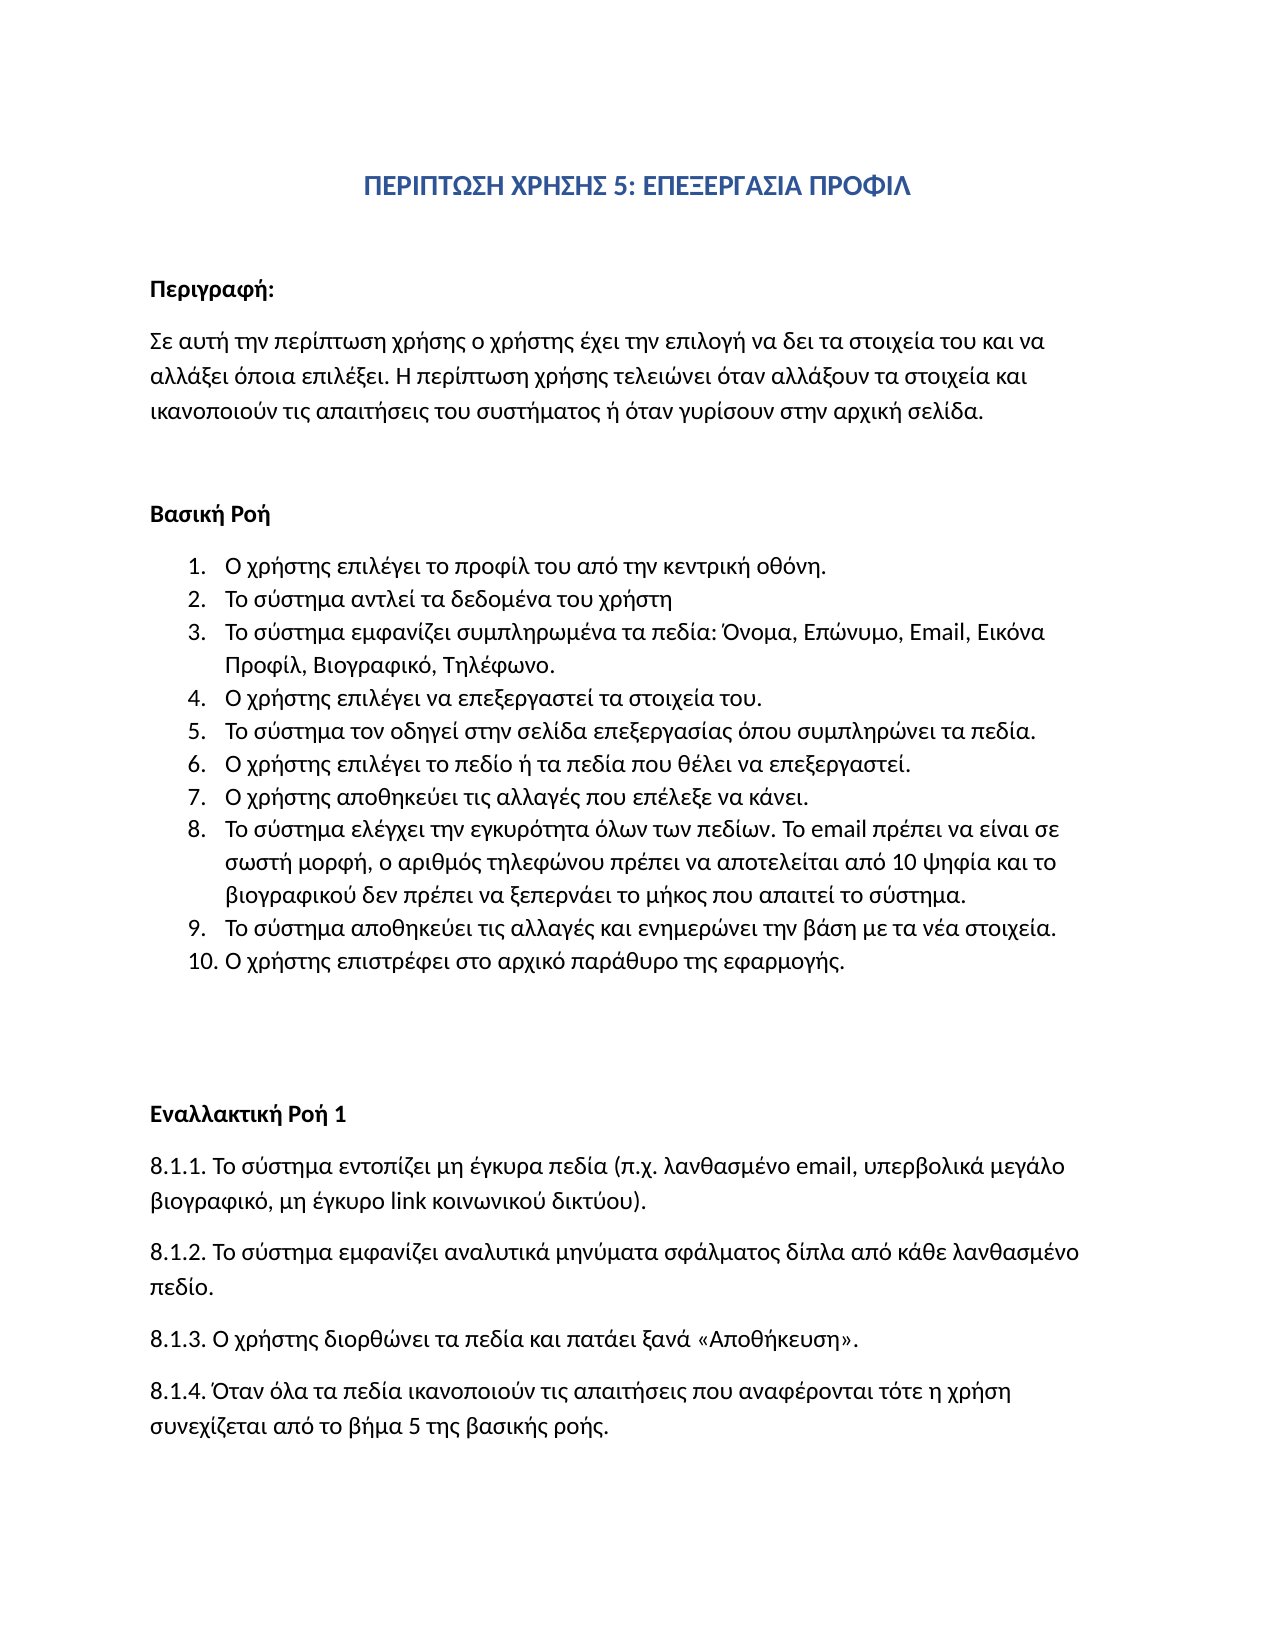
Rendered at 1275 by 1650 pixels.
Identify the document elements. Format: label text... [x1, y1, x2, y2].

text 8.1.1. Το σύστημα εντοπίζει μη έγκυρα πεδία (π.χ. λανθασμένο email, υπερβολικά μεγάλο βιογραφικό, μη έγκυρο link κοινωνικού δικτύου). [150, 1150, 1125, 1215]
list Το σύστημα αποθηκεύει τις αλλαγές και ενημερώνει την βάση με τα νέα στοιχεία. [187, 912, 1125, 943]
list Το σύστημα αντλεί τα δεδομένα του χρήστη [187, 583, 1125, 614]
list Ο χρήστης επιλέγει το προφίλ του από την κεντρική οθόνη. [187, 550, 1125, 581]
text 8.1.4. Όταν όλα τα πεδία ικανοποιούν τις απαιτήσεις που αναφέρονται τότε η χρήση συνεχίζεται από το βήμα 5 της βασικής ροής. [150, 1375, 1125, 1440]
text 8.1.3. Ο χρήστης διορθώνει τα πεδία και πατάει ξανά «Αποθήκευση». [150, 1323, 1125, 1354]
list Το σύστημα ελέγχει την εγκυρότητα όλων των πεδίων. Το email πρέπει να είναι σε σωστή μορφή, ο αριθμός τηλεφώνου πρέπει να αποτελείται από 10 ψηφία και το βιογραφικού δεν πρέπει να ξεπερνάει το μήκος που απαιτεί το σύστημα. [187, 813, 1125, 910]
list Ο χρήστης επιλέγει να επεξεργαστεί τα στοιχεία του. [187, 682, 1125, 712]
list Το σύστημα τον οδηγεί στην σελίδα επεξεργασίας όπου συμπληρώνει τα πεδία. [187, 715, 1125, 745]
list Το σύστημα εμφανίζει συμπληρωμένα τα πεδία: Όνομα, Επώνυμο, Email, Εικόνα Προφίλ, Βιογραφικό, Τηλέφωνο. [187, 616, 1125, 679]
subtitle ΠΕΡΙΠΤΩΣΗ ΧΡΗΣΗΣ 5: ΕΠΕΞΕΡΓΑΣΙΑ ΠΡΟΦΙΛ [150, 167, 1125, 202]
text Βασική Ροή [150, 498, 1125, 529]
text Περιγραφή: [150, 273, 1125, 304]
list Ο χρήστης επιστρέφει στο αρχικό παράθυρο της εφαρμογής. [187, 945, 1125, 976]
text Εναλλακτική Ροή 1 [150, 1098, 1125, 1129]
text 8.1.2. Το σύστημα εμφανίζει αναλυτικά μηνύματα σφάλματος δίπλα από κάθε λανθασμένο πεδίο. [150, 1236, 1125, 1302]
list Ο χρήστης επιλέγει το πεδίο ή τα πεδία που θέλει να επεξεργαστεί. [187, 748, 1125, 778]
text Σε αυτή την περίπτωση χρήσης ο χρήστης έχει την επιλογή να δει τα στοιχεία του και να αλλάξει όποια επιλέξει. Η περίπτωση χρήσης τελειώνει όταν αλλάξουν τα στοιχεία και ικανοποιούν τις απαιτήσεις του συστήματος ή όταν γυρίσουν στην αρχική σελίδα. [150, 325, 1125, 426]
list Ο χρήστης αποθηκεύει τις αλλαγές που επέλεξε να κάνει. [187, 781, 1125, 811]
